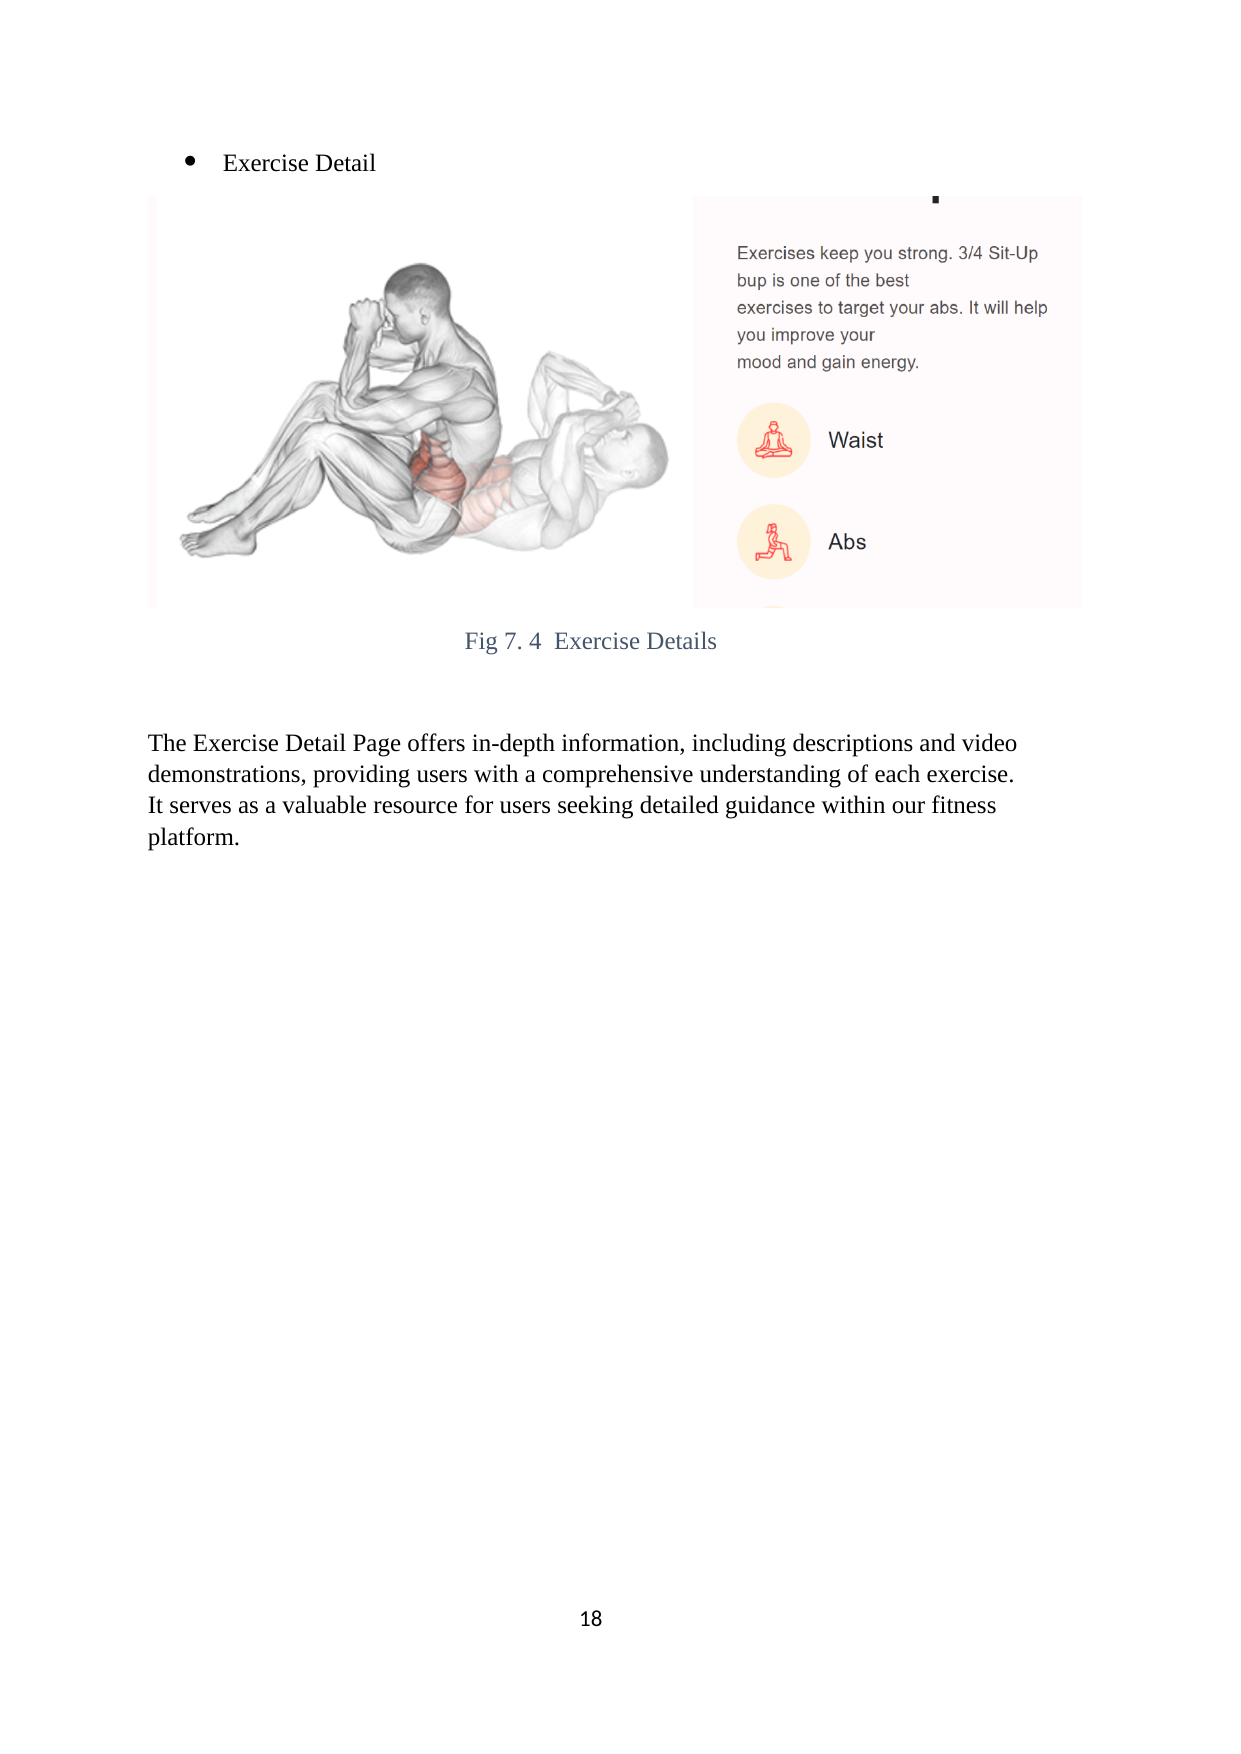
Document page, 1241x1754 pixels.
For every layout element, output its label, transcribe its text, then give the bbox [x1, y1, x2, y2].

text The Exercise Detail Page offers in-depth information, including descriptions and video demonstrations, providing users with a comprehensive understanding of each exercise. It serves as a valuable resource for users seeking detailed guidance within our fitness platform. [148, 728, 1033, 850]
list Exercise Detail [185, 148, 1033, 177]
picture [147, 196, 1083, 608]
text Fig 7. 4 Exercise Details [148, 626, 1033, 655]
